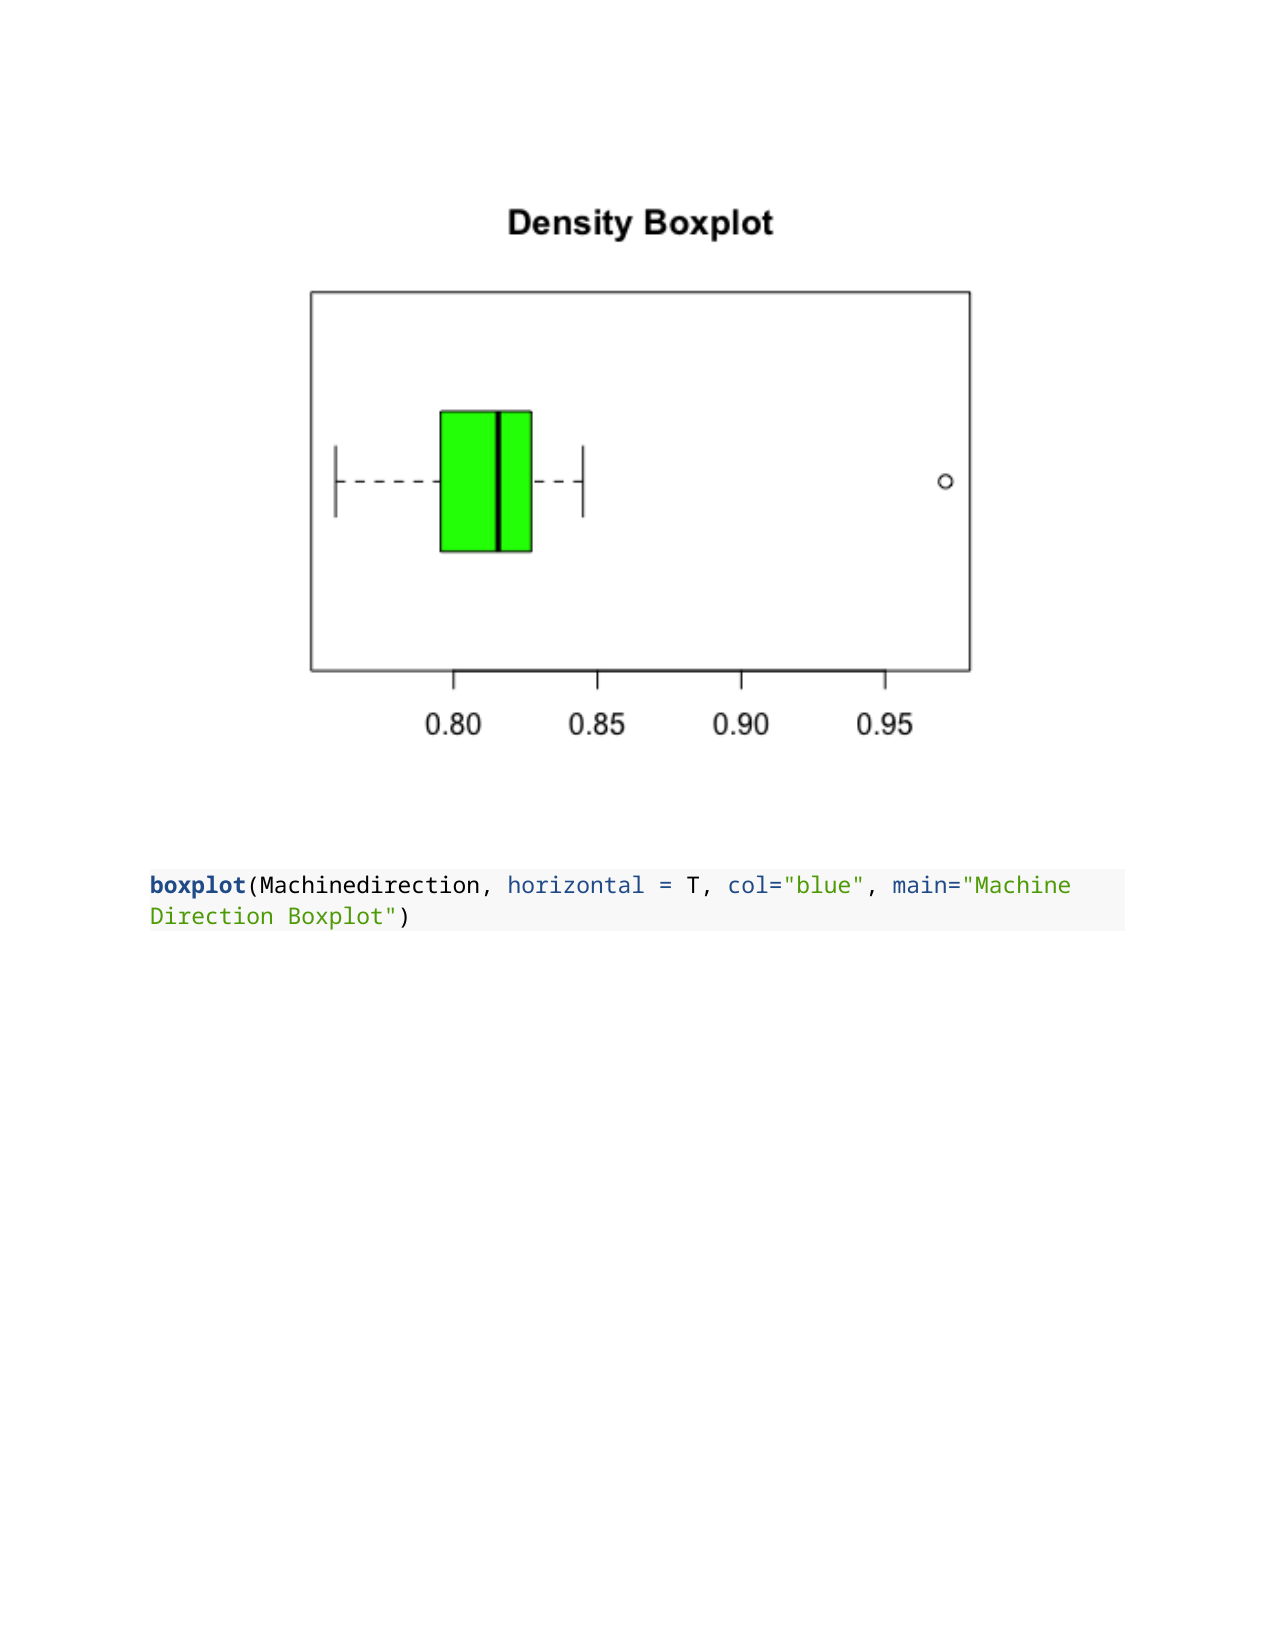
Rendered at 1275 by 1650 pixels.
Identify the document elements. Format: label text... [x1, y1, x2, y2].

picture [168, 150, 1044, 850]
text boxplot(Machinedirection, horizontal = T, col="blue", main="Machine Direction Boxplot") [411, 869, 1125, 931]
